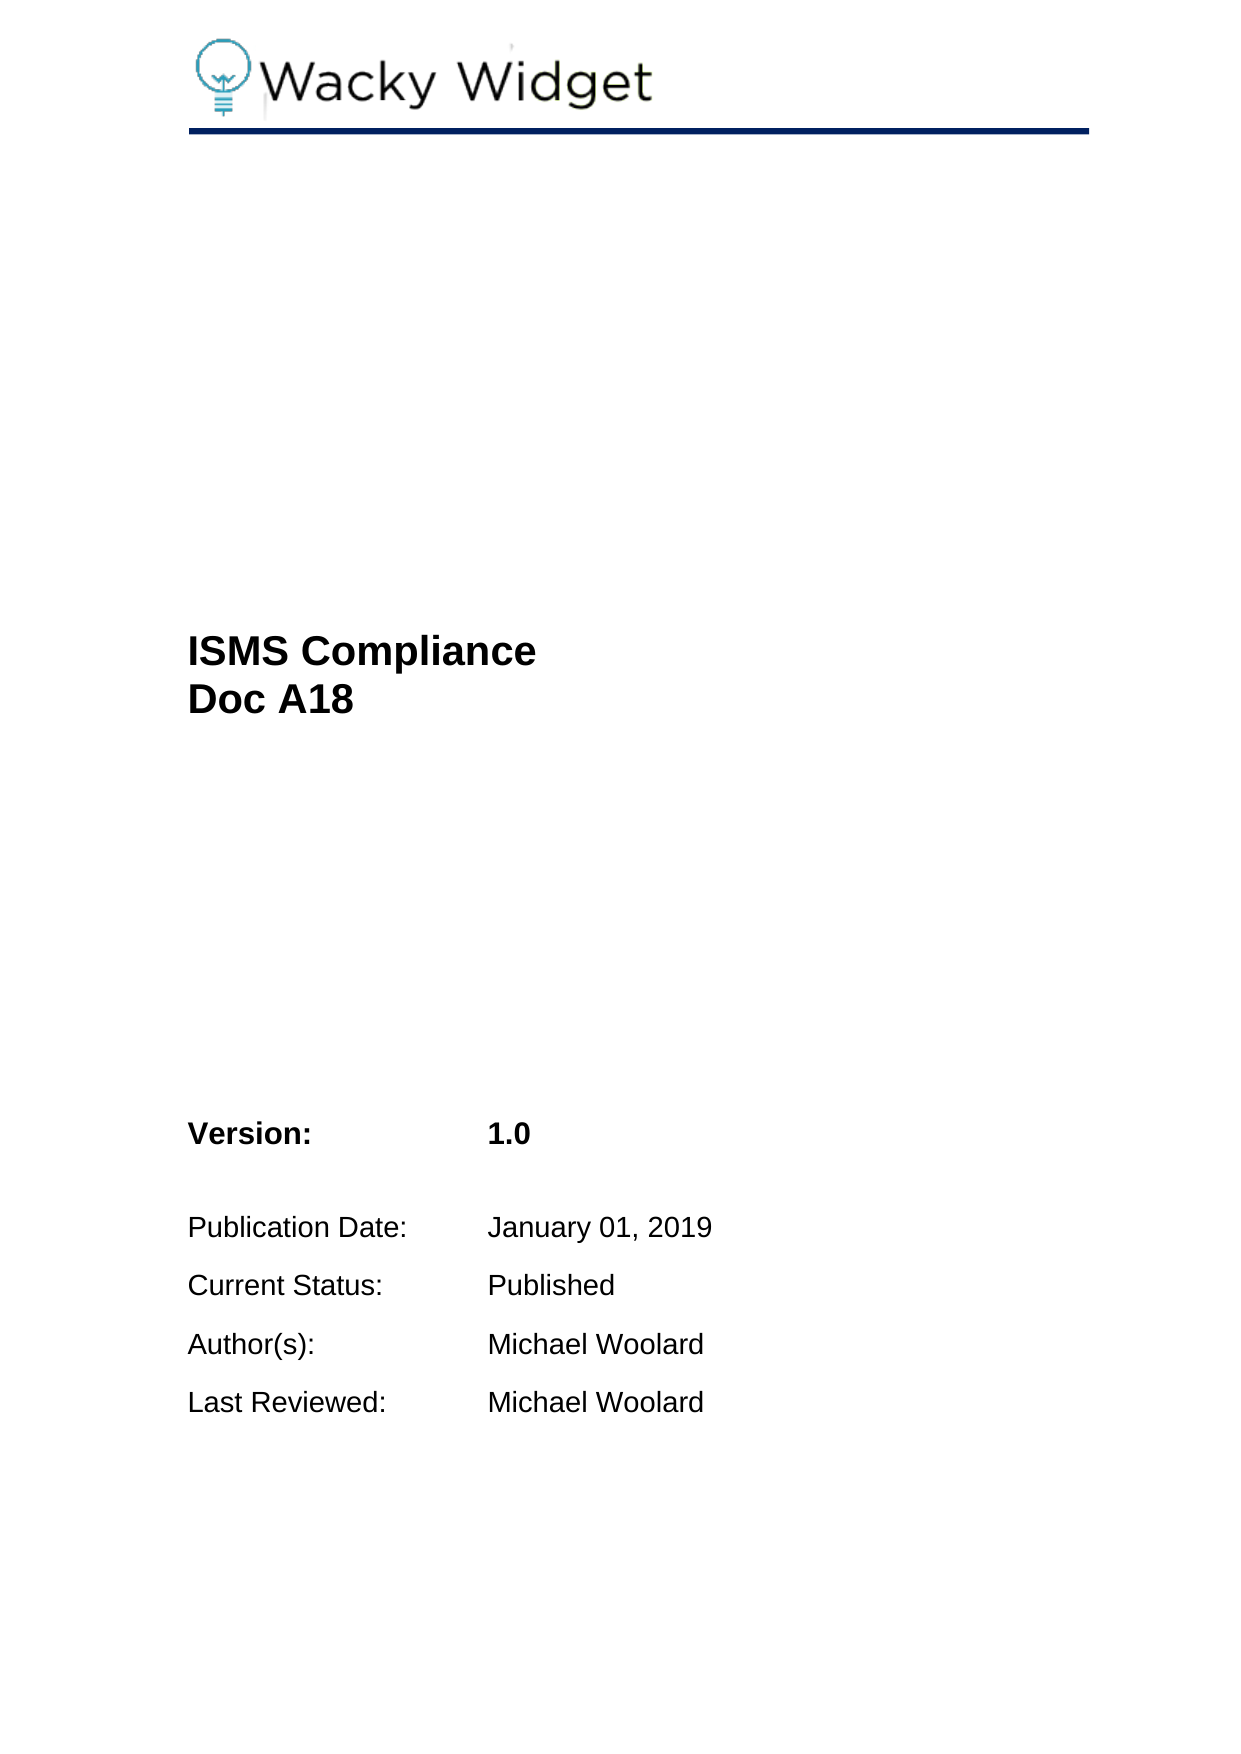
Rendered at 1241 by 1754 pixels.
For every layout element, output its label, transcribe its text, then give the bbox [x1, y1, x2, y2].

text Version: 1.0 [187, 1115, 1053, 1151]
text Doc A18 [187, 674, 1053, 722]
text Publication Date: January 01, 2019 [187, 1209, 1053, 1243]
text Last Reviewed: Michael Woolard [187, 1385, 1053, 1419]
text ISMS Compliance [187, 626, 1053, 674]
text Author(s): Michael Woolard [187, 1327, 1053, 1360]
text Current Status: Published [187, 1268, 1053, 1302]
picture [187, 22, 657, 140]
